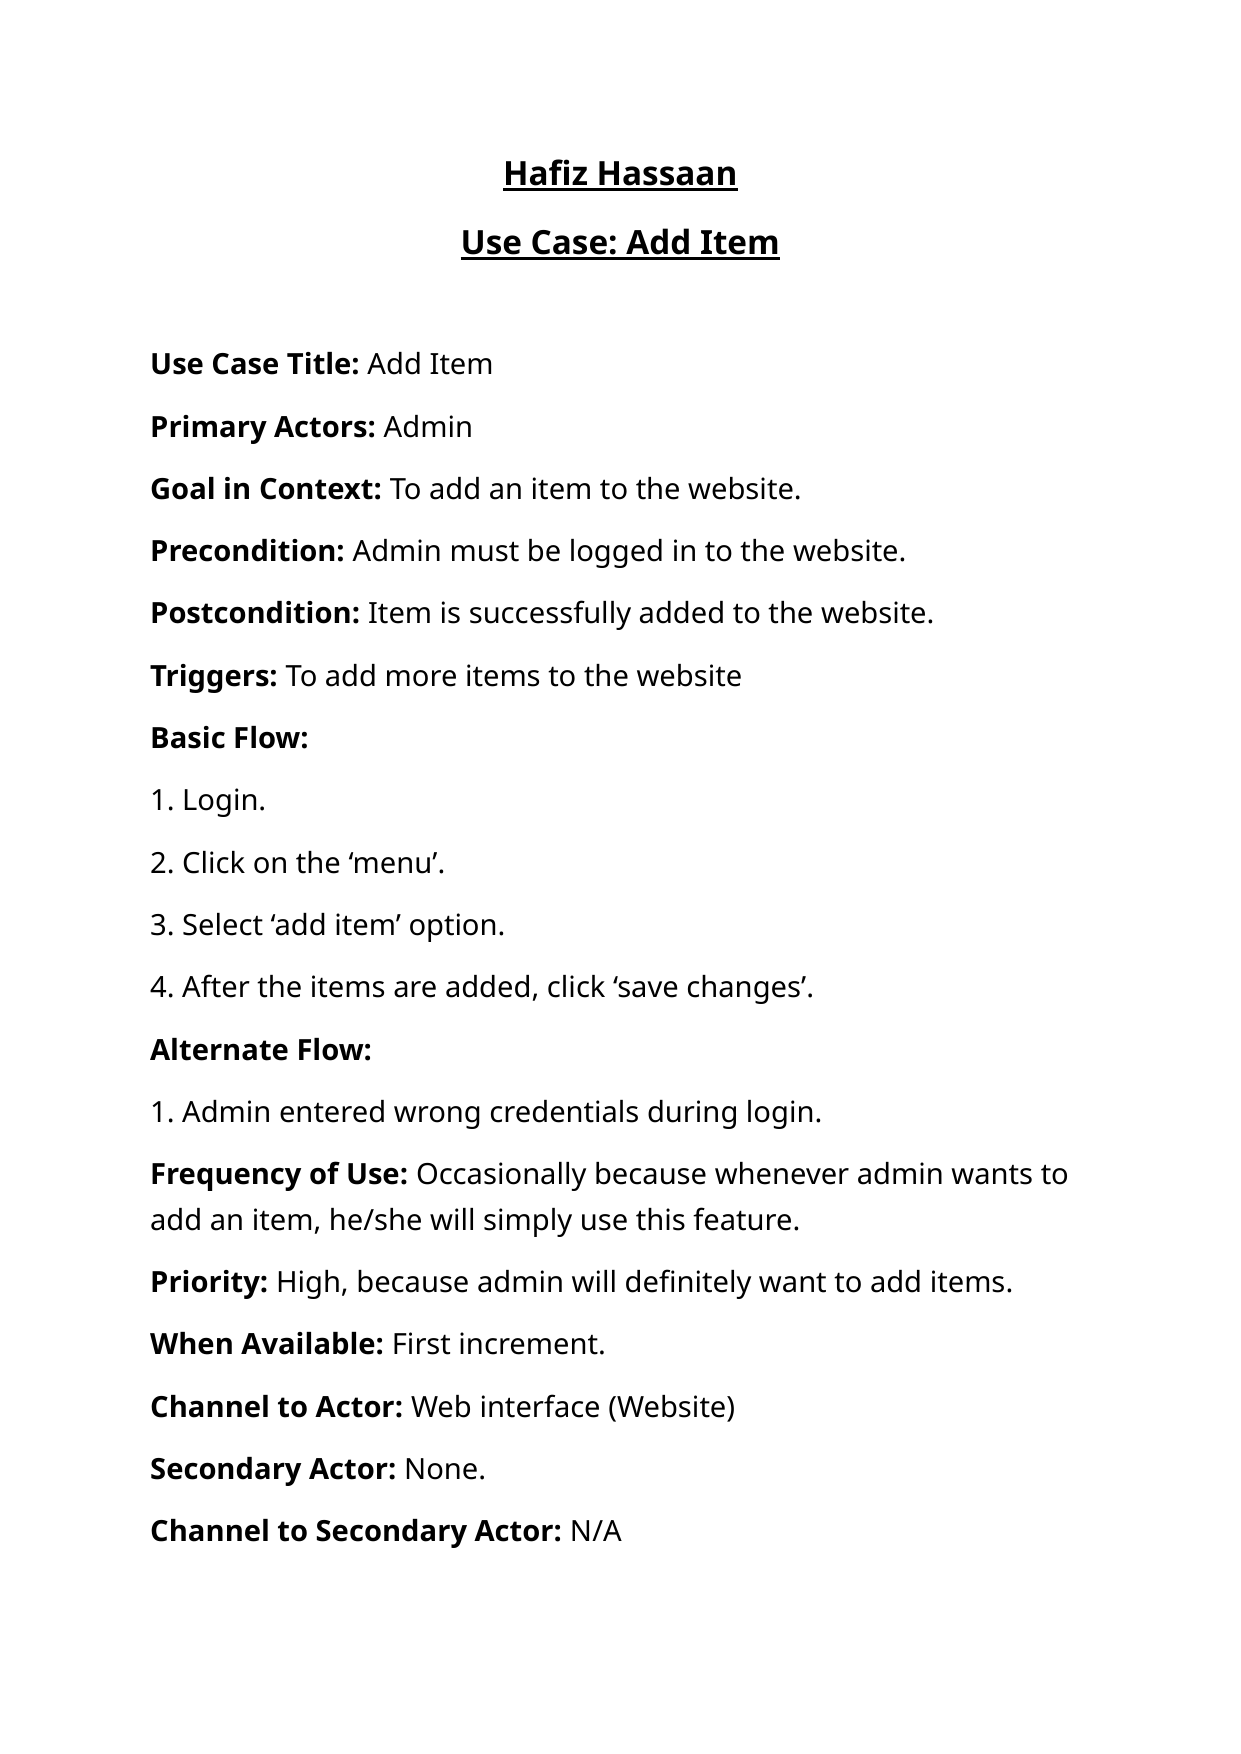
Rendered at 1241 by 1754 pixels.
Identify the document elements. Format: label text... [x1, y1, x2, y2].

text 3. Select ‘add item’ option. [150, 904, 1090, 944]
text When Available: First increment. [150, 1323, 1090, 1363]
text Precondition: Admin must be logged in to the website. [150, 530, 1090, 570]
text Use Case: Add Item [150, 219, 1090, 264]
text Channel to Actor: Web interface (Website) [150, 1386, 1090, 1426]
text Channel to Secondary Actor: N/A [150, 1510, 1090, 1550]
text 1. Admin entered wrong credentials during login. [150, 1091, 1090, 1131]
text 4. After the items are added, click ‘save changes’. [150, 966, 1090, 1006]
text 2. Click on the ‘menu’. [150, 842, 1090, 882]
text Use Case Title: Add Item [150, 343, 1090, 383]
text Alternate Flow: [150, 1029, 1090, 1068]
text Frequency of Use: Occasionally because whenever admin wants to add an item, he/she will simply use this feature. [150, 1153, 1090, 1239]
text Goal in Context: To add an item to the website. [150, 468, 1090, 508]
text Hafiz Hassaan [150, 150, 1090, 195]
text 1. Login. [150, 779, 1090, 819]
text Priority: High, because admin will definitely want to add items. [150, 1261, 1090, 1301]
text Postcondition: Item is successfully added to the website. [150, 593, 1090, 632]
text Primary Actors: Admin [150, 406, 1090, 446]
text Basic Flow: [150, 717, 1090, 757]
text Triggers: To add more items to the website [150, 655, 1090, 695]
text Secondary Actor: None. [150, 1448, 1090, 1488]
